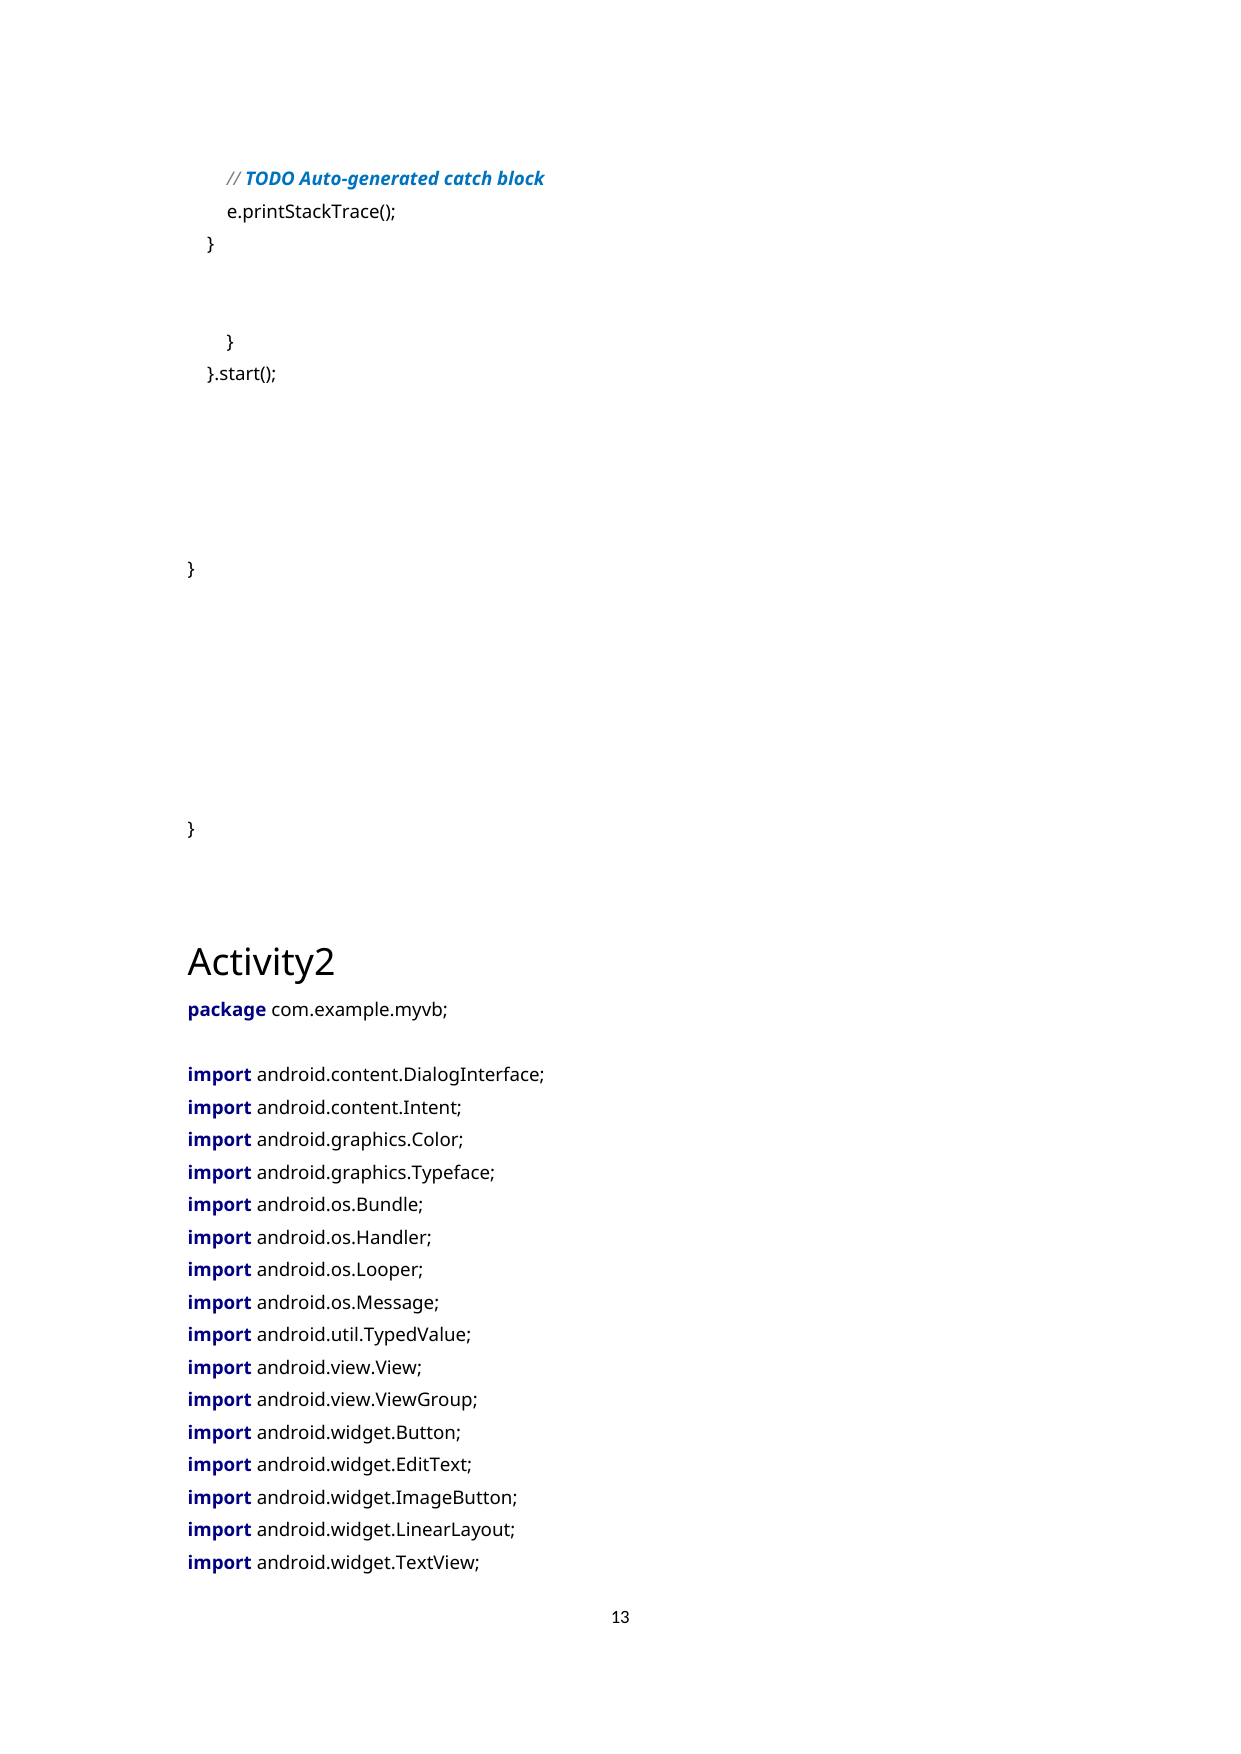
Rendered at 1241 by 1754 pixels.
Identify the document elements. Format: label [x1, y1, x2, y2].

text [187, 928, 1053, 1578]
text [187, 162, 1053, 909]
